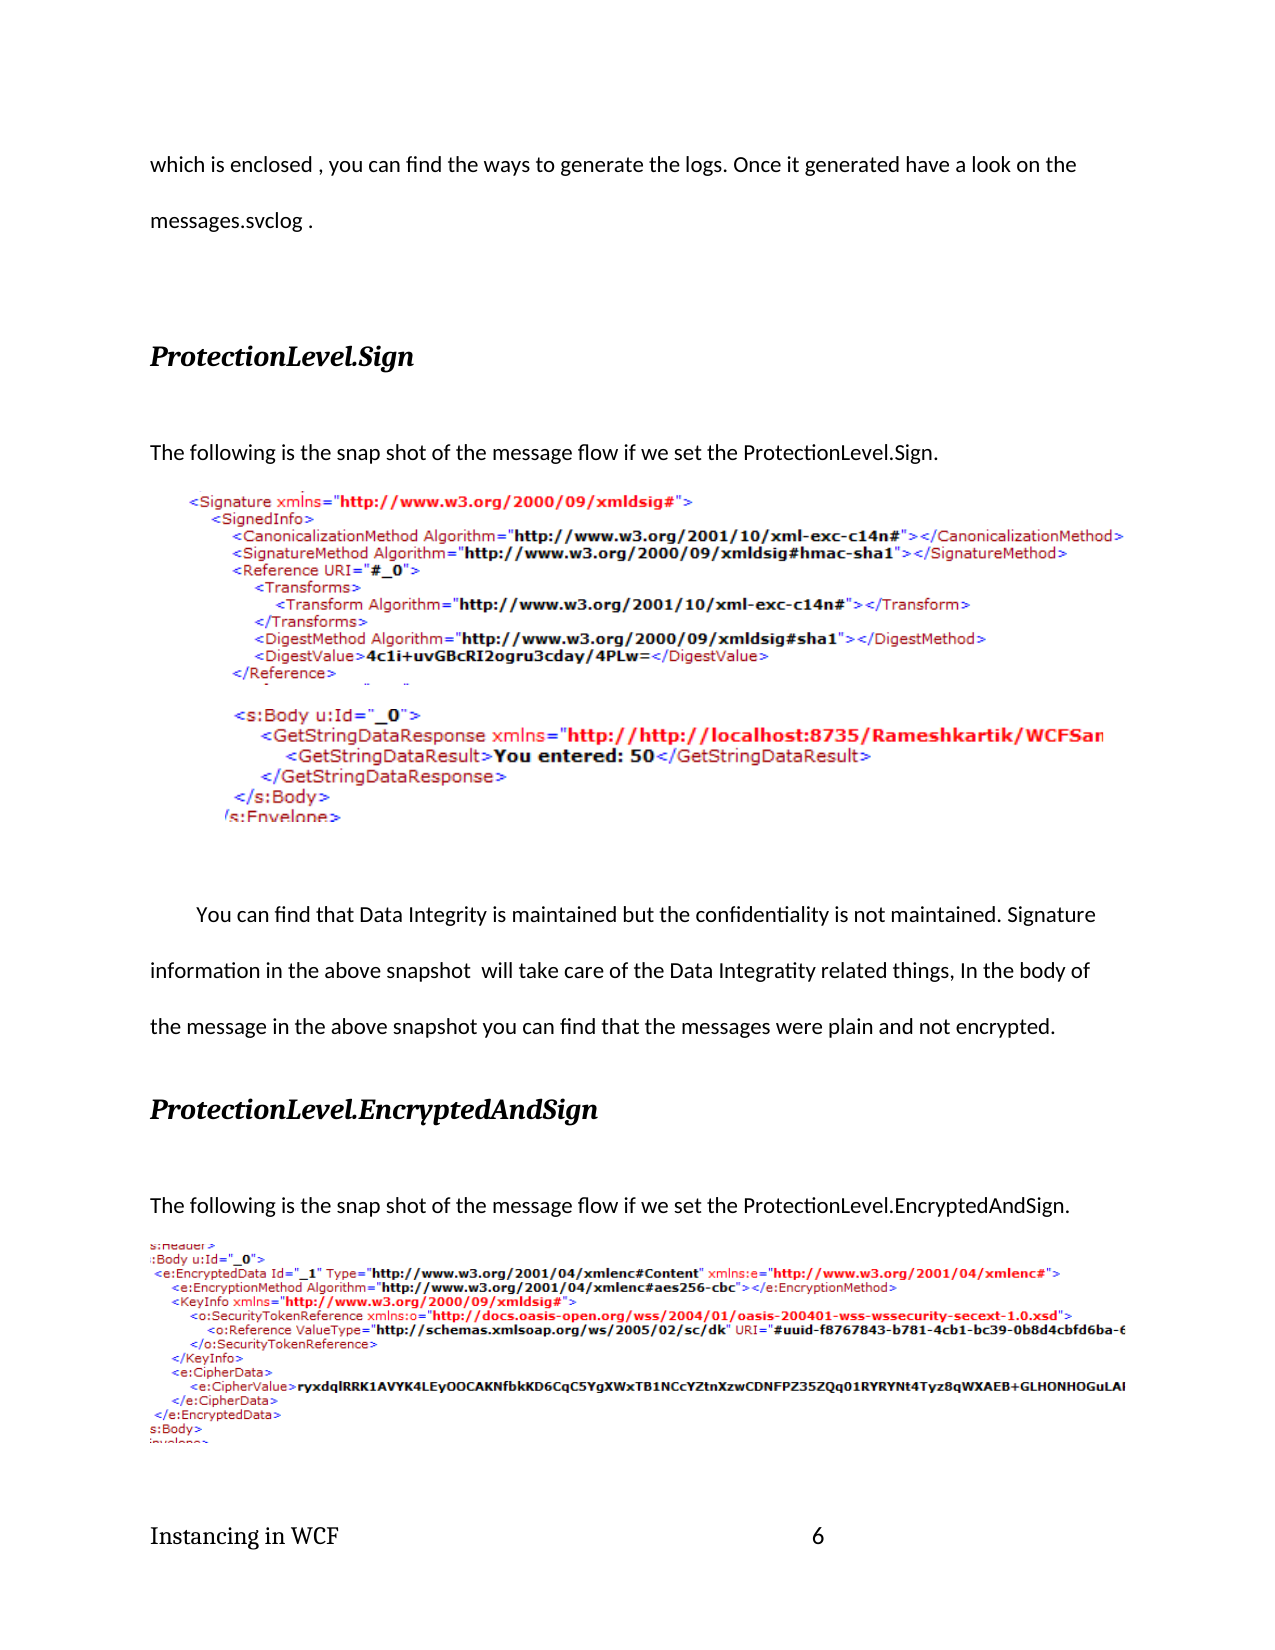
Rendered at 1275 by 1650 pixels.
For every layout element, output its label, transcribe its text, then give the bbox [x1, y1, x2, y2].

picture [225, 709, 1104, 822]
subtitle ProtectionLevel.EncryptedAndSign [150, 1093, 1125, 1127]
picture [150, 491, 1125, 685]
text The following is the snap shot of the message flow if we set the ProtectionLevel.EncryptedAndSign. [150, 1191, 1125, 1219]
text You can find that Data Integrity is maintained but the confidentiality is not maintained. Signature information in the above snapshot will take care of the Data Integratity related things, In the body of the message in the above snapshot you can find that the messages were plain and not encrypted. [150, 900, 1125, 1040]
text The following is the snap shot of the message flow if we set the ProtectionLevel.Sign. [150, 438, 1125, 466]
subtitle ProtectionLevel.Sign [150, 340, 1125, 374]
picture [150, 1244, 1125, 1443]
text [150, 150, 1125, 234]
